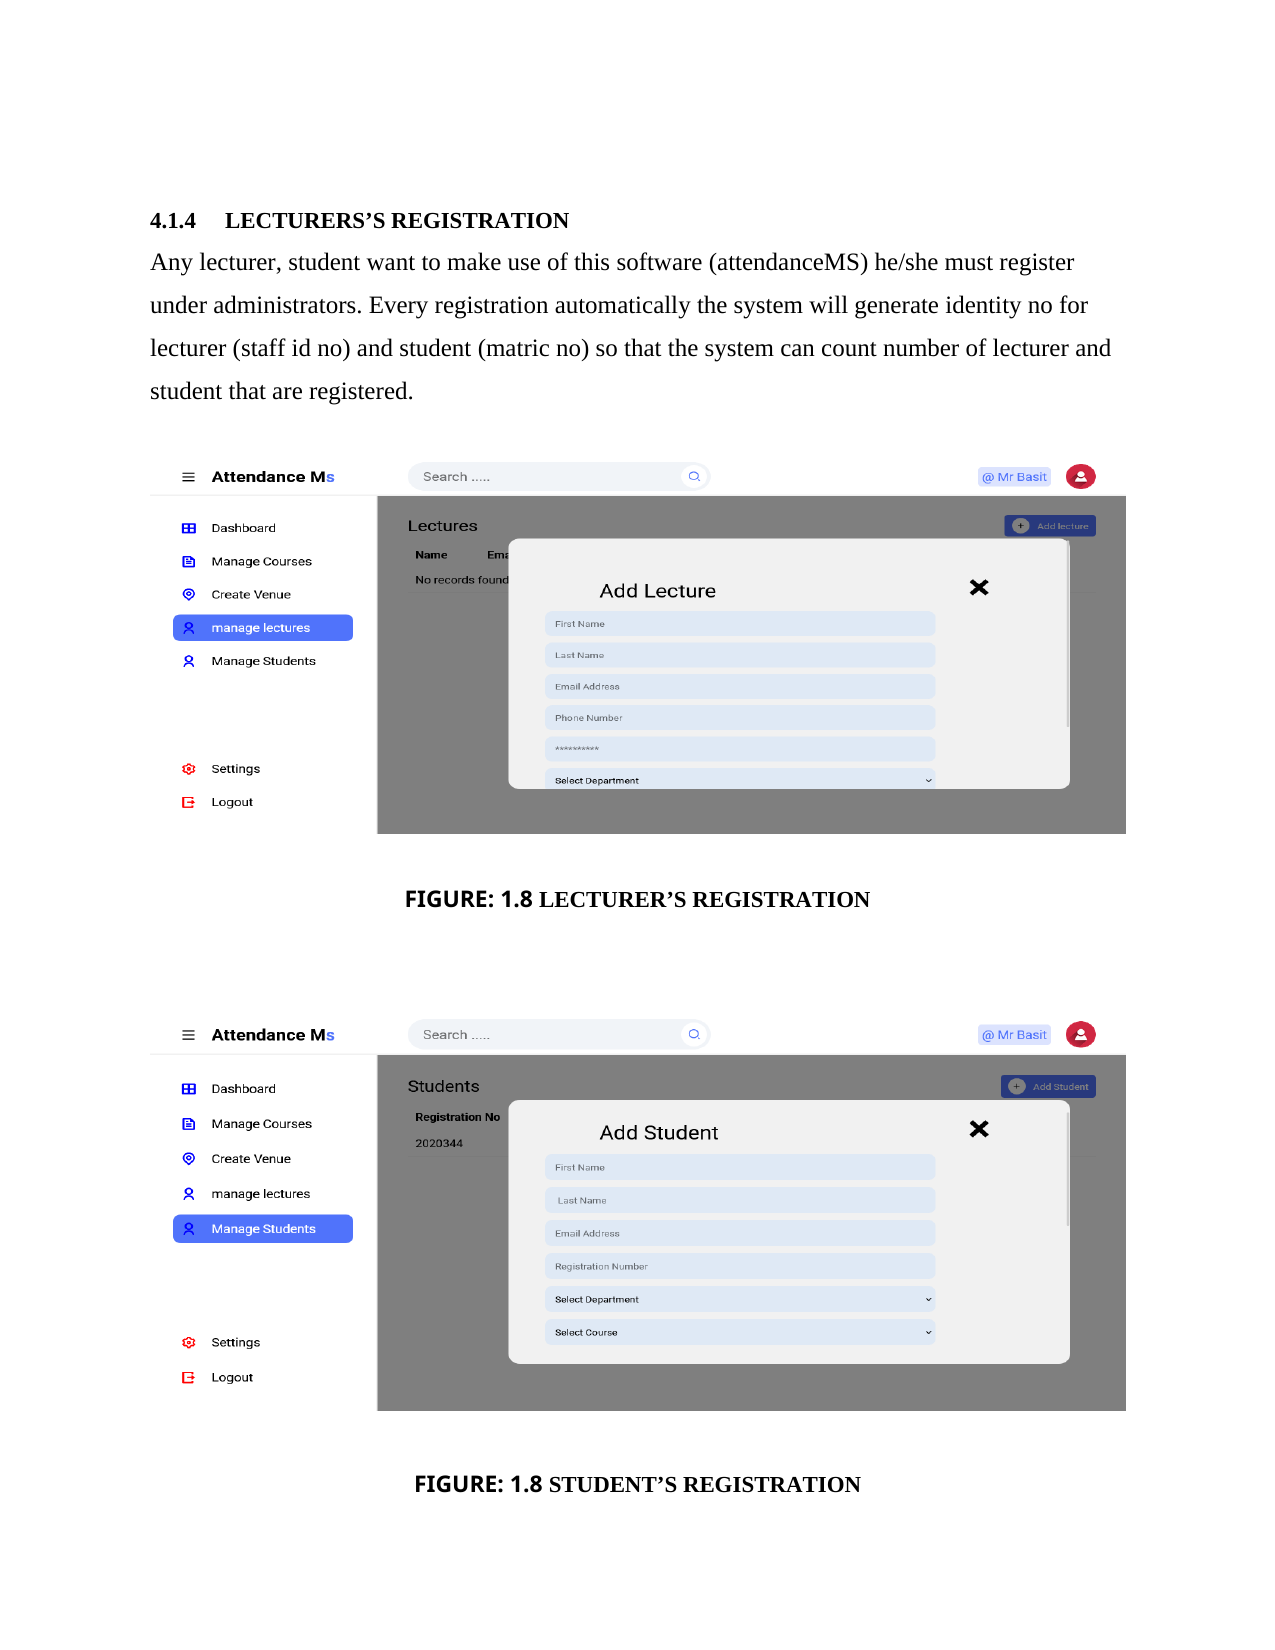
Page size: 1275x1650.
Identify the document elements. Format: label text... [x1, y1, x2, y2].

picture [150, 458, 1126, 834]
picture [150, 1015, 1126, 1411]
text FIGURE: 1.8 STUDENT’S REGISTRATION [150, 1468, 1125, 1499]
text 4.1.4 LECTURERS’S REGISTRATION [150, 207, 1125, 234]
text Any lecturer, student want to make use of this software (attendanceMS) he/she must register under administrators. Every registration automatically the system will generate identity no for lecturer (staff id no) and student (matric no) so that the system can count number of lecturer and student that are registered. [150, 247, 1125, 405]
text FIGURE: 1.8 LECTURER’S REGISTRATION [150, 883, 1125, 914]
